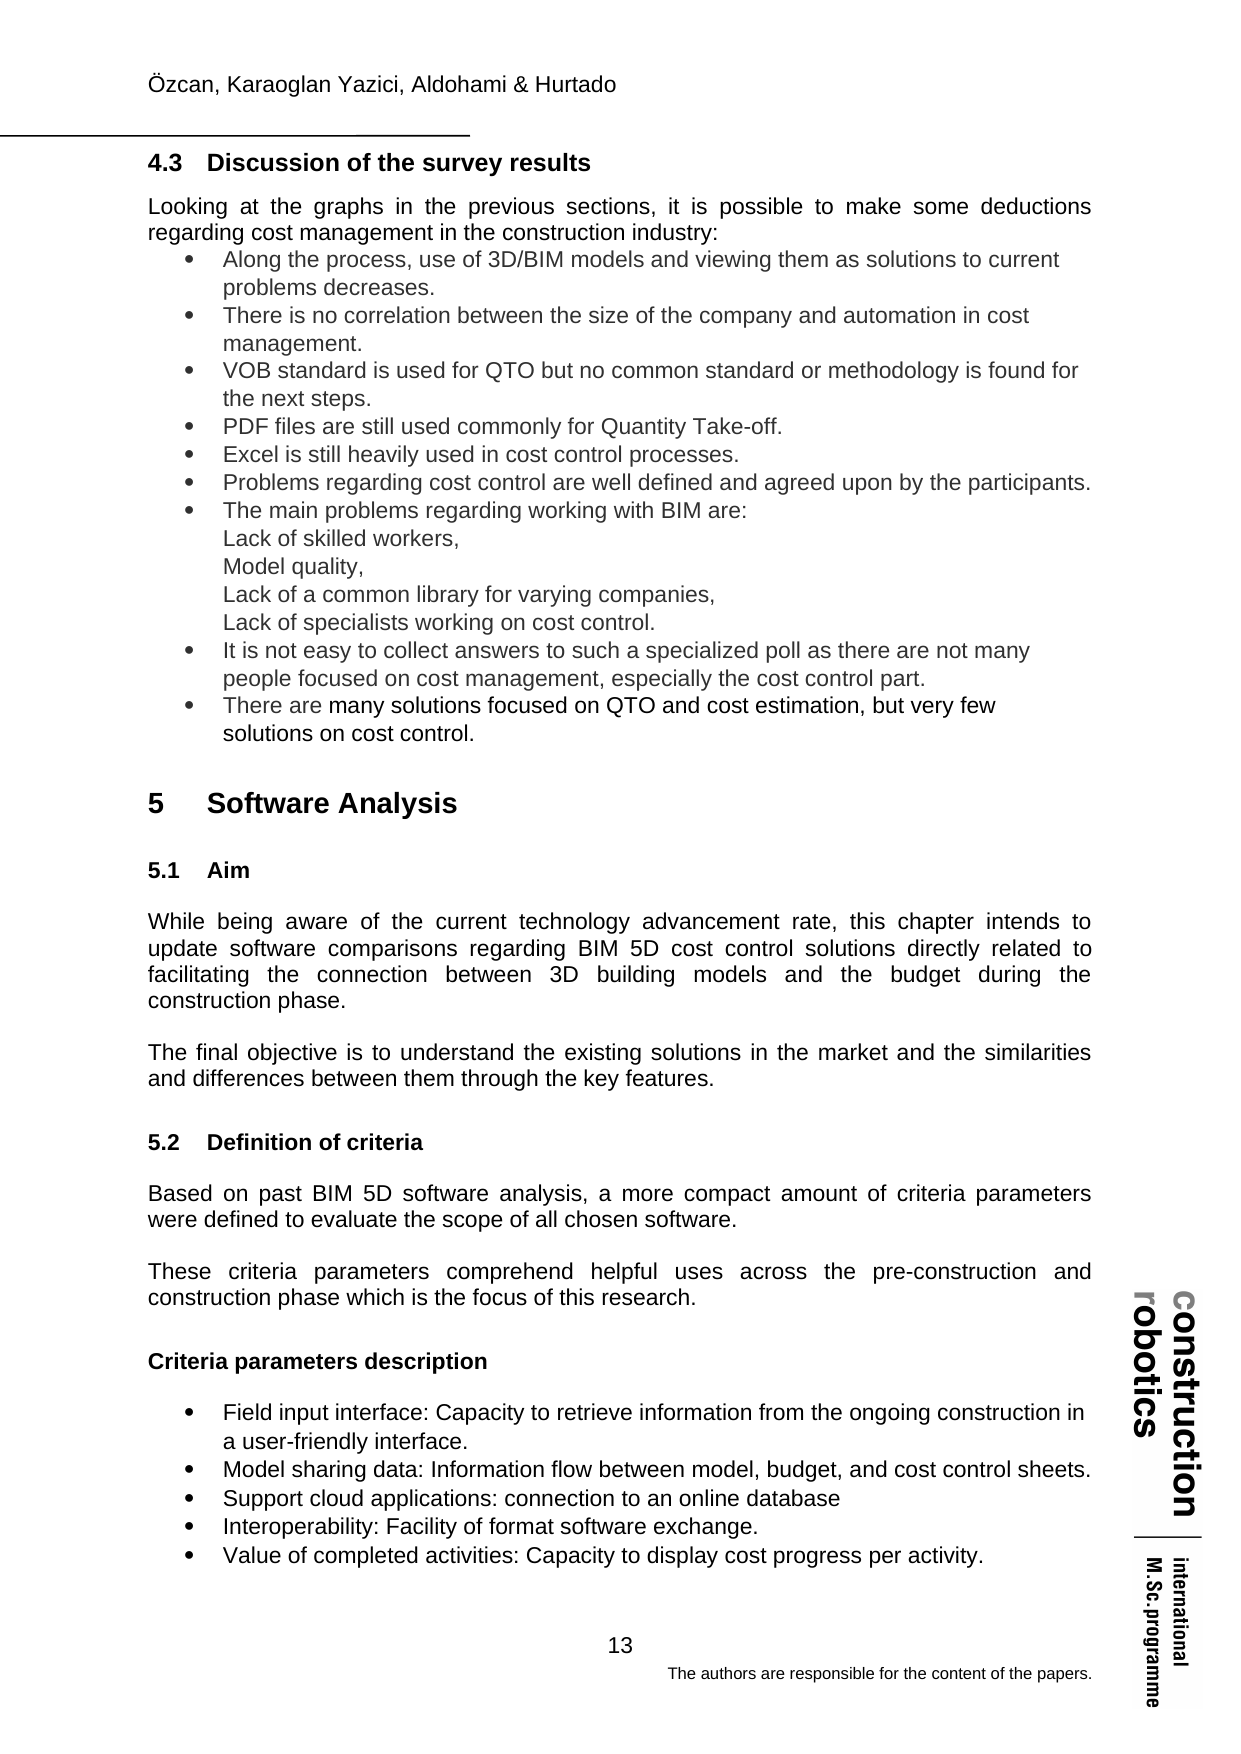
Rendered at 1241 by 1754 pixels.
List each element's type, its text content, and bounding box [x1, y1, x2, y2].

list Along the process, use of 3D/BIM models and viewing them as solutions to current problems decreases. [185, 246, 1093, 300]
list Lack of skilled workers, [223, 525, 1093, 551]
list Excel is still heavily used in cost control processes. [185, 441, 1093, 467]
list Interoperability: Facility of format software exchange. [185, 1513, 1093, 1539]
list It is not easy to collect answers to such a specialized poll as there are not many people focused on cost management, especially the cost control part. [185, 637, 1093, 691]
text Looking at the graphs in the previous sections, it is possible to make some deductions regarding cost management in the construction industry: [148, 193, 1093, 246]
text While being aware of the current technology advancement rate, this chapter intends to update software comparisons regarding BIM 5D cost control solutions directly related to facilitating the connection between 3D building models and the budget during the construction phase. [148, 908, 1093, 1013]
list Lack of a common library for varying companies, [223, 581, 1093, 607]
subtitle Discussion of the survey results [148, 148, 1093, 176]
subtitle Software Analysis [148, 786, 1093, 819]
list Field input interface: Capacity to retrieve information from the ongoing construction in a user-friendly interface. [185, 1399, 1093, 1454]
list Model sharing data: Information flow between model, budget, and cost control sheets. [185, 1456, 1093, 1483]
text These criteria parameters comprehend helpful uses across the pre-construction and construction phase which is the focus of this research. [148, 1258, 1093, 1311]
text Based on past BIM 5D software analysis, a more compact amount of criteria parameters were defined to evaluate the scope of all chosen software. [148, 1180, 1093, 1233]
subtitle Definition of criteria [148, 1129, 1093, 1155]
subtitle Aim [148, 857, 1093, 883]
list Lack of specialists working on cost control. [223, 609, 1093, 635]
list The main problems regarding working with BIM are: [185, 497, 1093, 523]
list There are many solutions focused on QTO and cost estimation, but very few solutions on cost control. [185, 692, 1093, 747]
subtitle Criteria parameters description [148, 1348, 1093, 1374]
list Value of completed activities: Capacity to display cost progress per activity. [185, 1542, 1093, 1568]
list Model quality, [223, 553, 1093, 579]
list VOB standard is used for QTO but no common standard or methodology is found for the next steps. [185, 357, 1093, 412]
list Support cloud applications: connection to an online database [185, 1485, 1093, 1511]
list There is no correlation between the size of the company and automation in cost management. [185, 302, 1093, 356]
list PDF files are still used commonly for Quantity Take-off. [185, 413, 1093, 439]
picture [1131, 1289, 1203, 1709]
list Problems regarding cost control are well defined and agreed upon by the participants. [185, 469, 1093, 495]
text The final objective is to understand the existing solutions in the market and the similarities and differences between them through the key features. [148, 1038, 1093, 1091]
